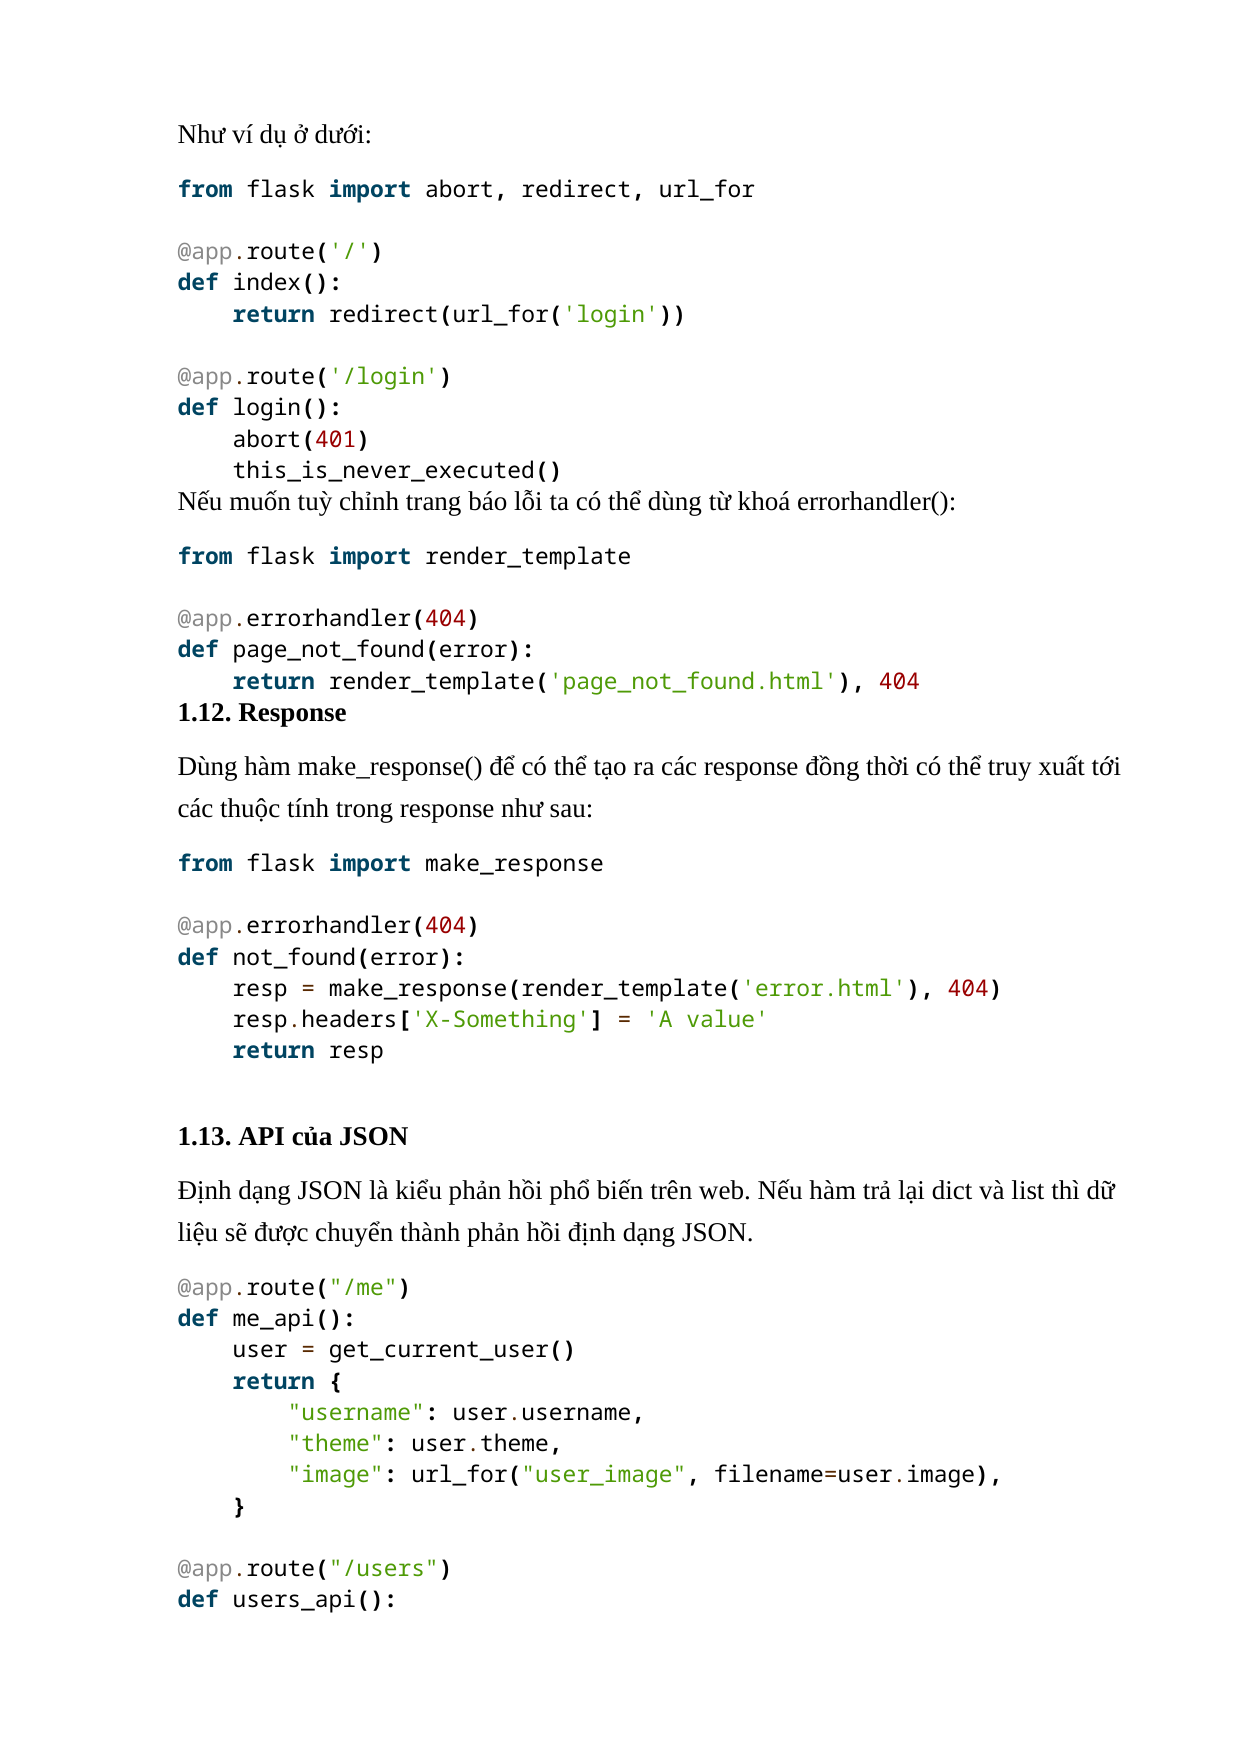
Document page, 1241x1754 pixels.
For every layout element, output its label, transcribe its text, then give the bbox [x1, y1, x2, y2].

text "image": url_for("user_image", filename=user.image), [177, 1458, 1152, 1490]
text "theme": user.theme, [177, 1427, 1152, 1458]
text this_is_never_executed() [177, 454, 1152, 485]
text return { [177, 1365, 1152, 1396]
text @app.route('/login') [177, 360, 1152, 391]
text 1.12. Response [177, 696, 1152, 727]
text from flask import render_template [177, 539, 1152, 571]
text resp.headers['X-Something'] = 'A value' [177, 1003, 1152, 1034]
text @app.route('/') [177, 235, 1152, 266]
text from flask import abort, redirect, url_for [177, 173, 1152, 204]
text "username": user.username, [177, 1396, 1152, 1427]
text def login(): [177, 391, 1152, 423]
text abort(401) [177, 423, 1152, 454]
text Dùng hàm make_response() để có thể tạo ra các response đồng thời có thể truy xuất tới các thuộc tính trong response như sau: [177, 750, 1152, 823]
text return redirect(url_for('login')) [177, 298, 1152, 329]
text def me_api(): [177, 1302, 1152, 1333]
text Nếu muốn tuỳ chỉnh trang báo lỗi ta có thể dùng từ khoá errorhandler(): [177, 485, 1152, 516]
text @app.route("/users") [177, 1552, 1152, 1583]
text def index(): [177, 266, 1152, 298]
text def page_not_found(error): [177, 633, 1152, 664]
text from flask import make_response [177, 847, 1152, 878]
text @app.route("/me") [177, 1271, 1152, 1302]
text @app.errorhandler(404) [177, 909, 1152, 941]
text def not_found(error): [177, 941, 1152, 972]
text resp = make_response(render_template('error.html'), 404) [177, 972, 1152, 1003]
text return resp [177, 1034, 1152, 1066]
text Định dạng JSON là kiểu phản hồi phổ biến trên web. Nếu hàm trả lại dict và list thì dữ liệu sẽ được chuyển thành phản hồi định dạng JSON. [177, 1174, 1152, 1248]
text Như ví dụ ở dưới: [177, 118, 1152, 149]
text user = get_current_user() [177, 1333, 1152, 1365]
text @app.errorhandler(404) [177, 602, 1152, 633]
text } [177, 1490, 1152, 1521]
text def users_api(): [177, 1583, 1152, 1615]
text return render_template('page_not_found.html'), 404 [177, 664, 1152, 696]
text 1.13. API của JSON [177, 1120, 1152, 1151]
